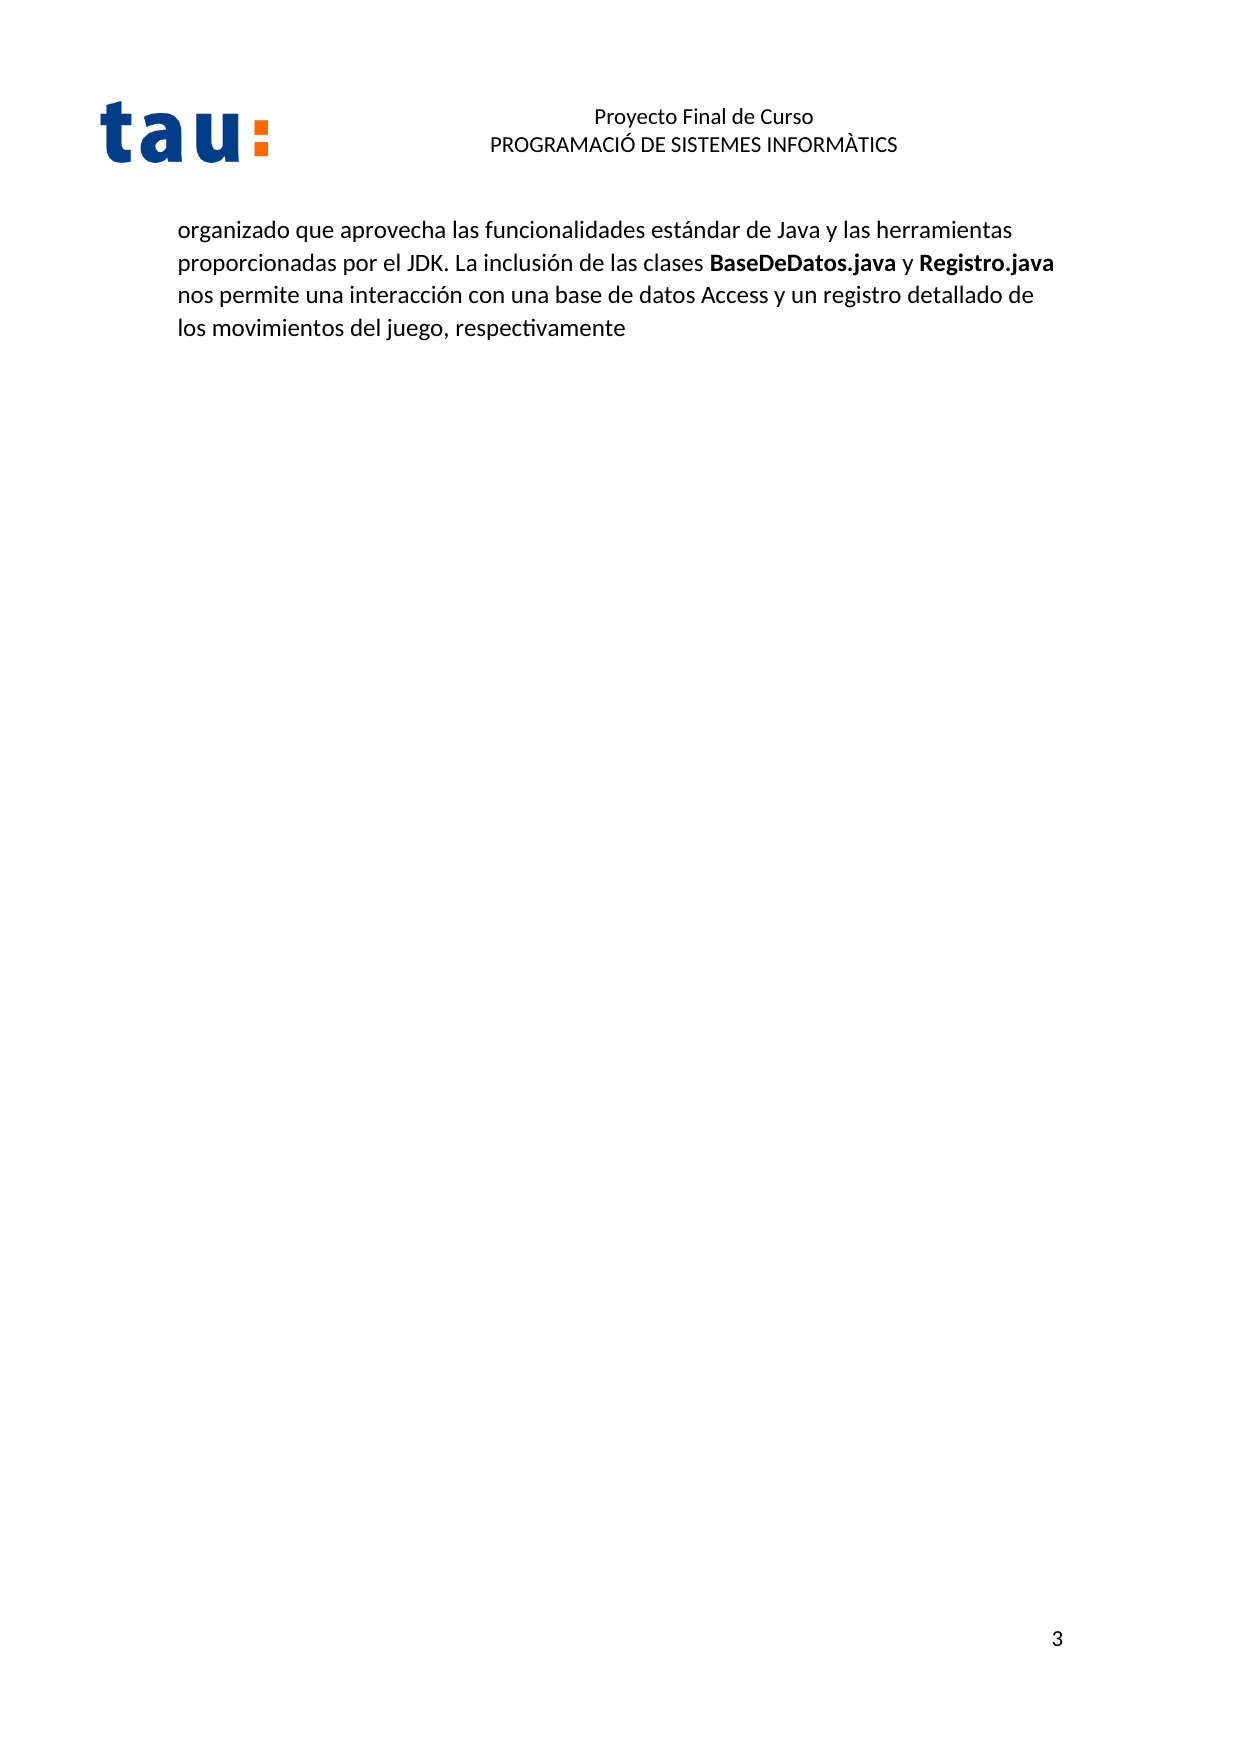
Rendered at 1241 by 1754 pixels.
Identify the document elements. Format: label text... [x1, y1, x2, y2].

picture [99, 89, 268, 174]
